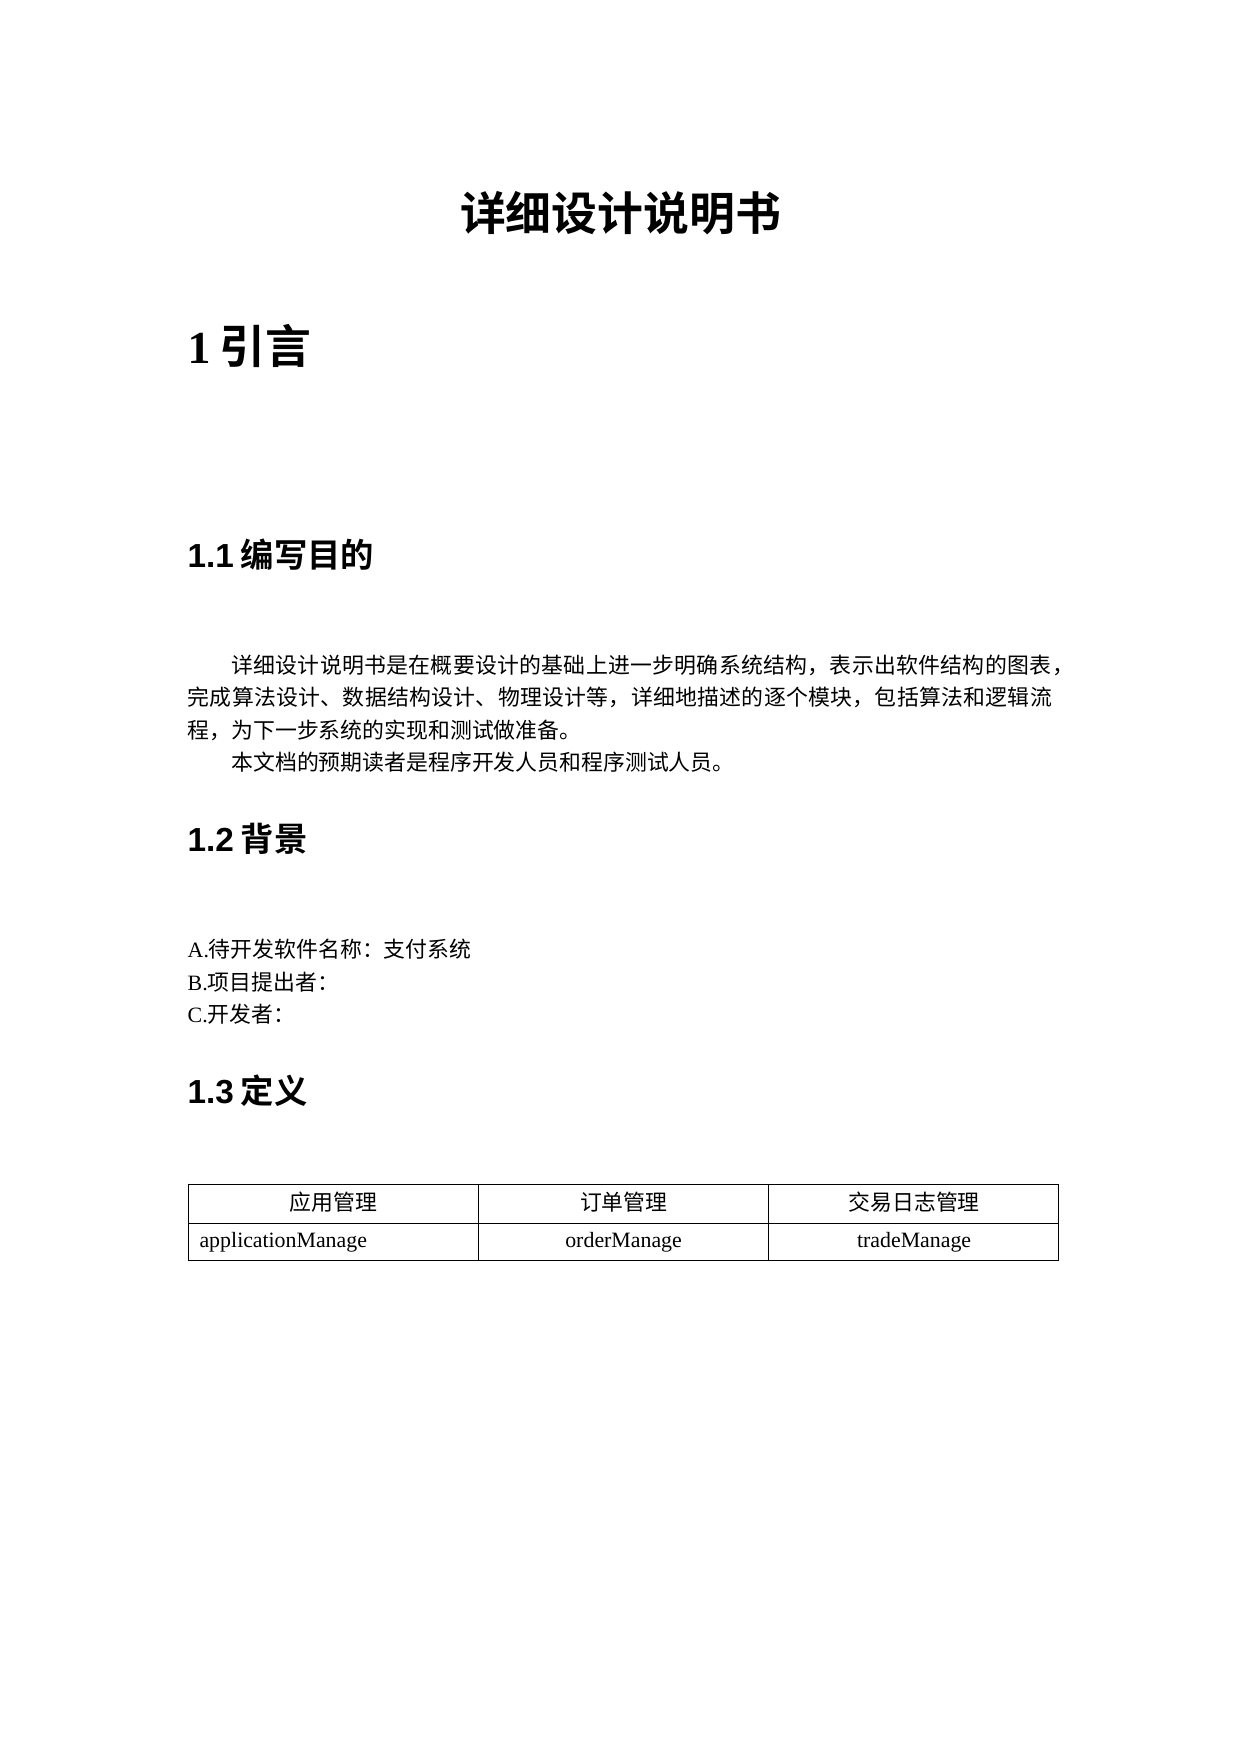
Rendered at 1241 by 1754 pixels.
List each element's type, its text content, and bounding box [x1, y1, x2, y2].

text B.项目提出者： [187, 964, 1053, 997]
table_cell applicationManage [189, 1224, 478, 1259]
table_cell tradeManage [769, 1224, 1058, 1259]
subtitle 1.3定义 [187, 1056, 1053, 1121]
subtitle 1.2背景 [187, 804, 1053, 869]
subtitle 1引言 [187, 295, 1053, 392]
subtitle 1.1编写目的 [187, 520, 1053, 585]
table_header 订单管理 [479, 1185, 768, 1223]
text 详细设计说明书是在概要设计的基础上进一步明确系统结构，表示出软件结构的图表，完成算法设计、数据结构设计、物理设计等，详细地描述的逐个模块，包括算法和逻辑流程，为下一步系统的实现和测试做准备。 [187, 647, 1053, 745]
table_cell orderManage [479, 1224, 768, 1259]
table_header 应用管理 [189, 1185, 478, 1223]
text 详细设计说明书 [187, 162, 1053, 259]
text C.开发者： [187, 997, 1053, 1029]
text A.待开发软件名称：支付系统 [187, 932, 1053, 964]
text 本文档的预期读者是程序开发人员和程序测试人员。 [187, 745, 1053, 777]
table_header 交易日志管理 [769, 1185, 1058, 1223]
